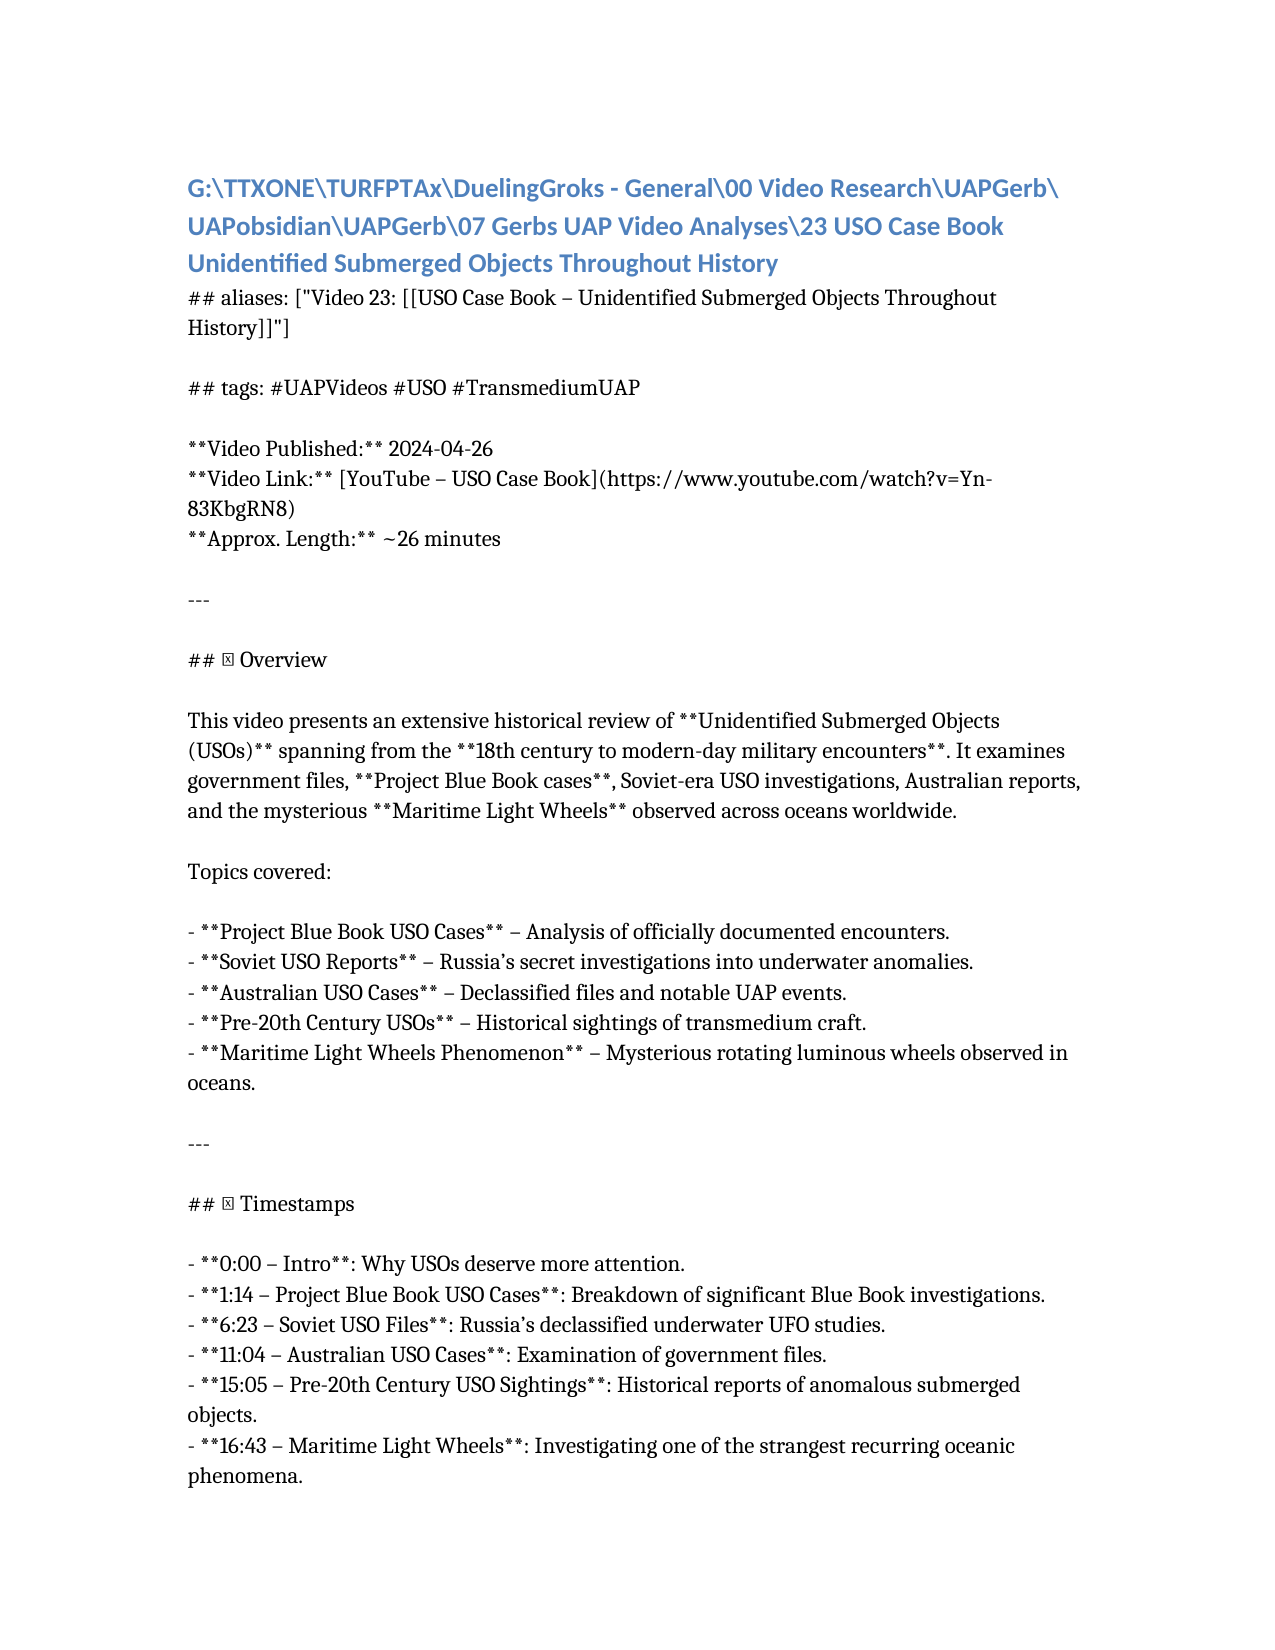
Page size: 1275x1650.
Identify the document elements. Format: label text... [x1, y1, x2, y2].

subtitle G:\TTXONE\TURFPTAx\DuelingGroks - General\00 Video Research\UAPGerb\UAPobsidian\UAPGerb\07 Gerbs UAP Video Analyses\23 USO Case Book Unidentified Submerged Objects Throughout History [187, 171, 1087, 280]
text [187, 284, 1087, 1489]
